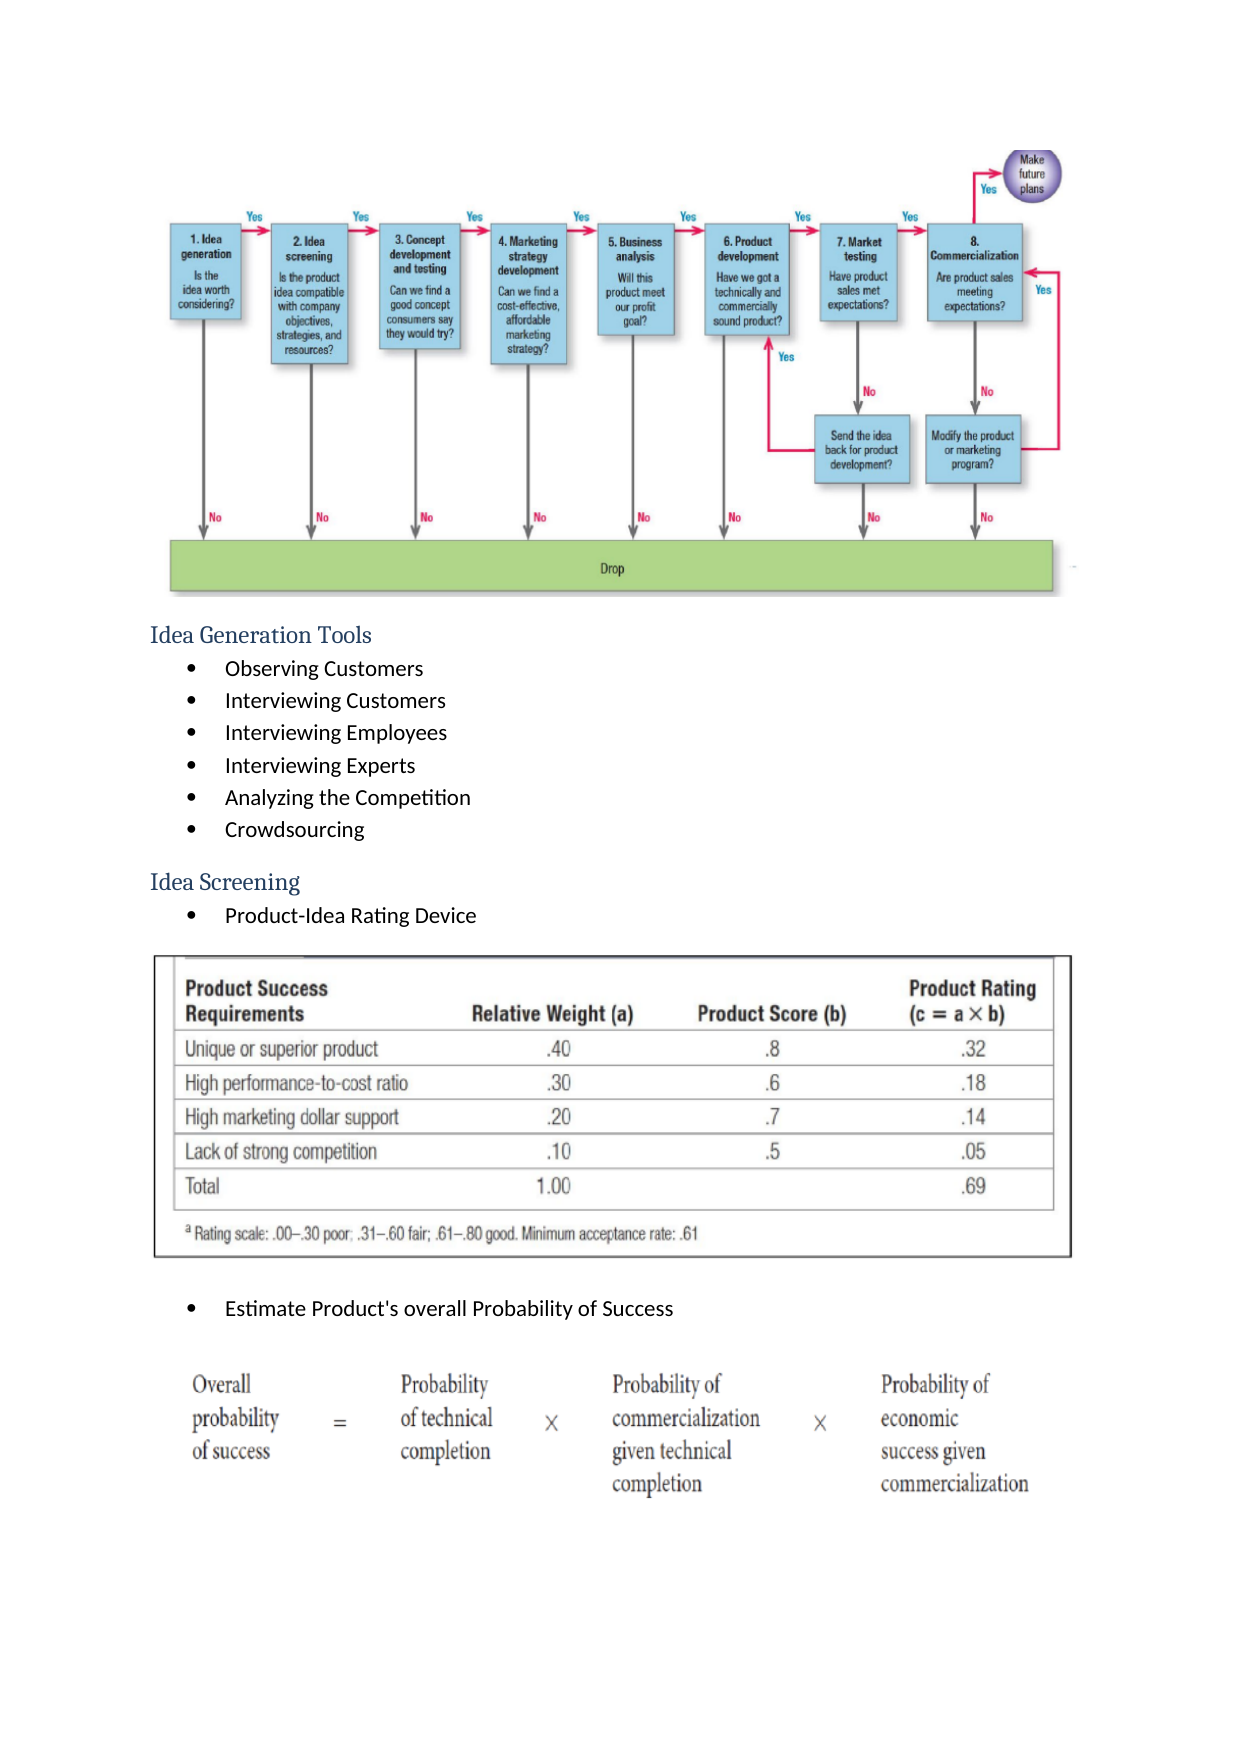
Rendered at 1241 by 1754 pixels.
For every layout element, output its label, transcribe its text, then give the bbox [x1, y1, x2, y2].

list Interviewing Customers [187, 686, 1090, 714]
list Analyzing the Competition [187, 783, 1090, 811]
picture [150, 954, 1091, 1269]
list Crowdsourcing [187, 815, 1090, 843]
picture [150, 1346, 1091, 1550]
list Estimate Product's overall Probability of Success [187, 1294, 1090, 1322]
subtitle Idea Generation Tools [150, 621, 1090, 650]
picture [150, 150, 1091, 597]
subtitle Idea Screening [150, 868, 1090, 897]
list Product-Idea Rating Device [187, 901, 1090, 929]
list Observing Customers [187, 654, 1090, 682]
list Interviewing Employees [187, 718, 1090, 747]
list Interviewing Experts [187, 751, 1090, 779]
